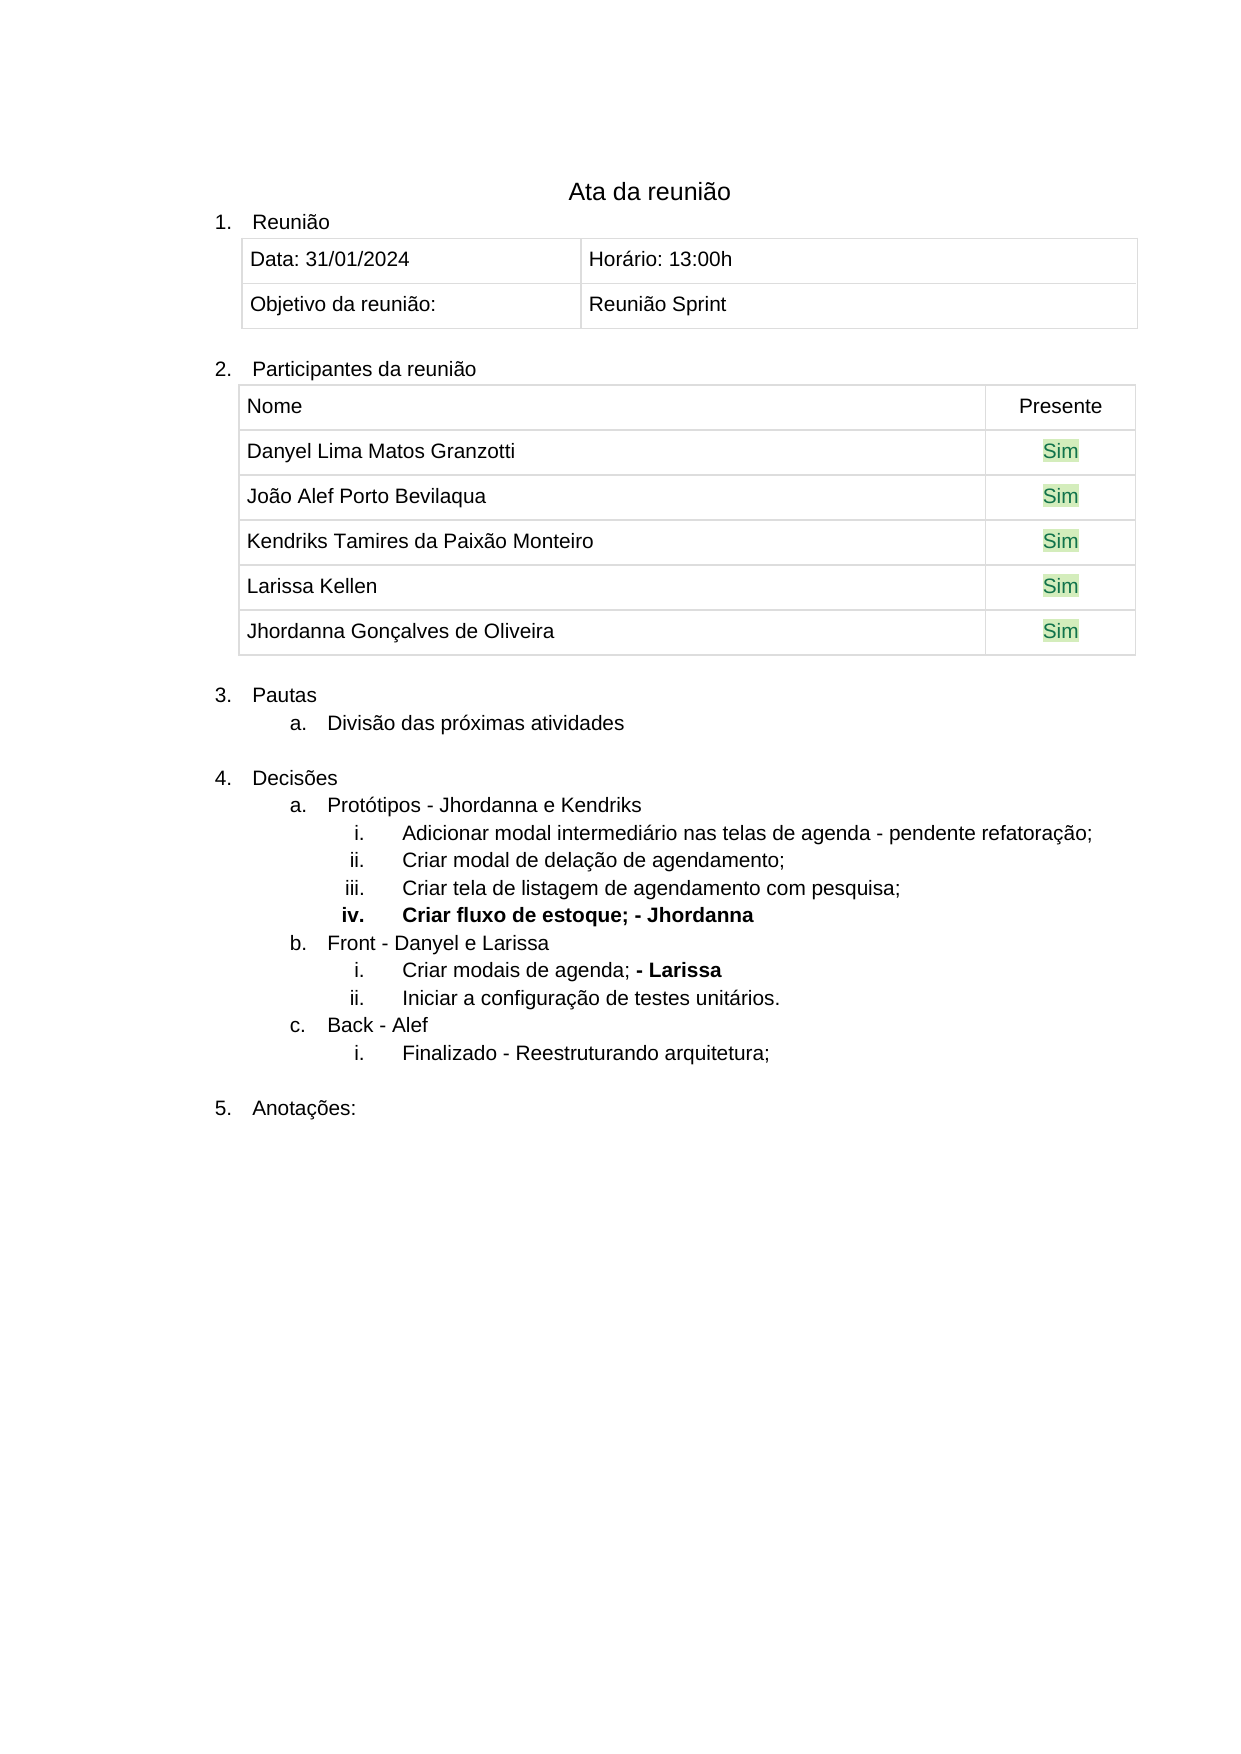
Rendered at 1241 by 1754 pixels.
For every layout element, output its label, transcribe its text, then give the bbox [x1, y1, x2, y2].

list Divisão das próximas atividades [289, 711, 1122, 735]
table_cell Danyel Lima Matos Granzotti [240, 431, 985, 474]
table_cell [986, 566, 1135, 609]
list Criar fluxo de estoque; - Jhordanna [364, 903, 1122, 927]
list Participantes da reunião [214, 357, 1122, 381]
list Pautas [214, 683, 1122, 707]
table_header Nome [240, 386, 985, 429]
table_cell [986, 521, 1135, 564]
list Front - Danyel e Larissa [289, 931, 1122, 955]
table_cell Kendriks Tamires da Paixão Monteiro [240, 521, 985, 564]
list Decisões [214, 766, 1122, 790]
table_cell Jhordanna Gonçalves de Oliveira [240, 611, 985, 654]
table_header Data: 31/01/2024 [243, 239, 580, 283]
table_header Horário: 13:00h [582, 239, 1137, 283]
list Finalizado - Reestruturando arquitetura; [364, 1041, 1122, 1065]
list Anotações: [214, 1096, 1122, 1120]
table_cell [986, 611, 1135, 654]
list Back - Alef [289, 1013, 1122, 1037]
table_cell Reunião Sprint [582, 283, 1137, 328]
list Protótipos - Jhordanna e Kendriks [289, 793, 1122, 817]
table_cell Objetivo da reunião: [243, 284, 580, 328]
table_header Presente [986, 386, 1135, 429]
table_cell João Alef Porto Bevilaqua [240, 476, 985, 519]
list Iniciar a configuração de testes unitários. [364, 986, 1122, 1010]
list Criar modais de agenda; - Larissa [364, 958, 1122, 982]
list Adicionar modal intermediário nas telas de agenda - pendente refatoração; [364, 821, 1122, 845]
text Ata da reunião [177, 177, 1122, 206]
list Reunião [214, 210, 1122, 234]
table_cell [986, 476, 1135, 519]
table_cell Larissa Kellen [240, 566, 985, 609]
list Criar modal de delação de agendamento; [364, 848, 1122, 872]
table_cell [986, 431, 1135, 474]
list Criar tela de listagem de agendamento com pesquisa; [364, 876, 1122, 900]
